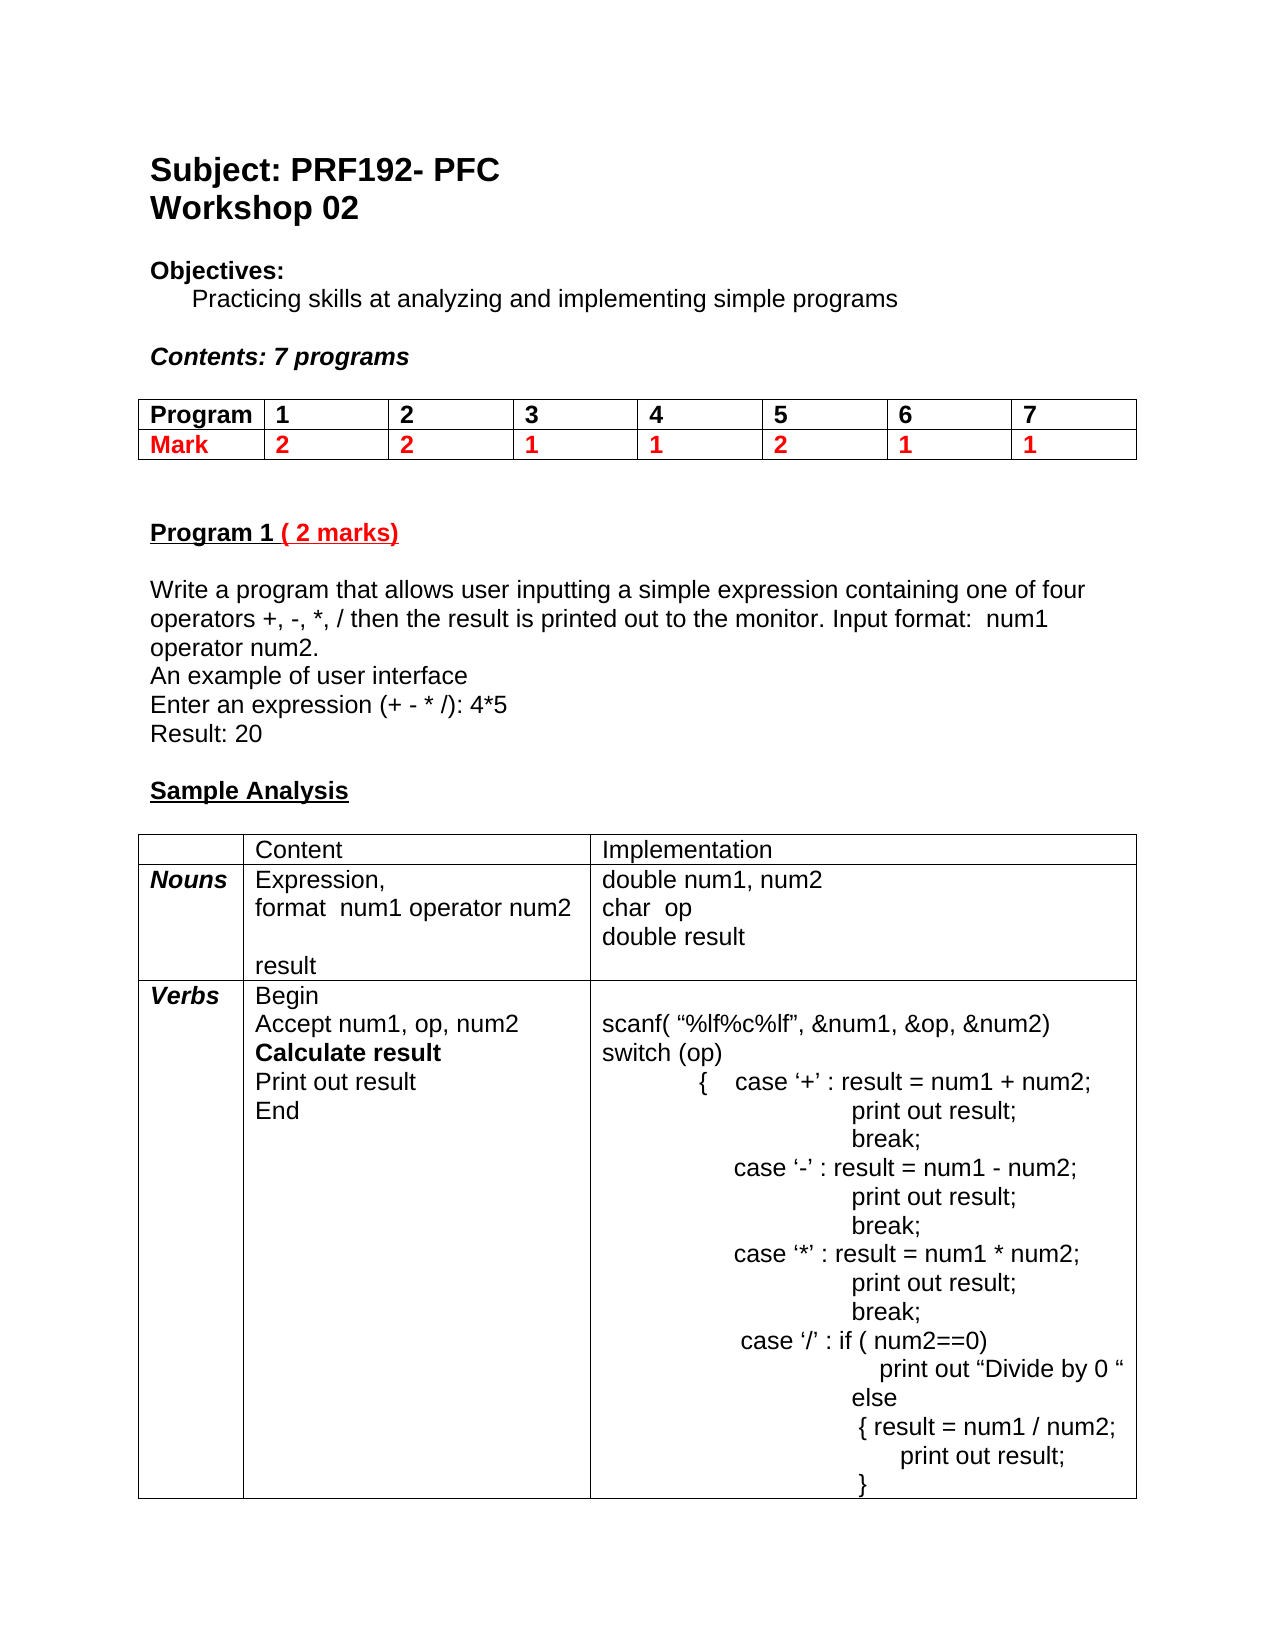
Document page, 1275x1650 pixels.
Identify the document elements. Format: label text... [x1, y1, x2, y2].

table_cell double num1, num2 char op double result [591, 865, 1136, 979]
text An example of user interface [150, 661, 1125, 690]
table_cell 1 [1012, 430, 1136, 459]
text Write a program that allows user inputting a simple expression containing one of four operators +, -, *, / then the result is printed out to the monitor. Input format: num1 operator num2. [150, 575, 1125, 661]
table_cell 2 [265, 430, 388, 459]
table_cell 1 [638, 430, 762, 459]
text Contents: 7 programs [150, 342, 1125, 371]
table_header 3 [514, 400, 637, 429]
table_cell Verbs [139, 981, 243, 1498]
table_header 5 [763, 400, 887, 429]
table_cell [591, 981, 1136, 1498]
table_header 1 [265, 400, 388, 429]
table_header Program [139, 400, 264, 429]
text Result: 20 [150, 719, 1125, 747]
table_cell Expression, format num1 operator num2 result [244, 865, 590, 979]
text Program 1 ( 2 marks) [150, 517, 1125, 546]
text Enter an expression (+ - * /): 4*5 [150, 690, 1125, 719]
text Objectives: [150, 256, 1125, 284]
text Practicing skills at analyzing and implementing simple programs [150, 284, 1125, 313]
table_cell 2 [763, 430, 887, 459]
table_header 7 [1012, 400, 1136, 429]
table_cell Nouns [139, 865, 243, 979]
table_header [139, 835, 243, 863]
table_header Content [244, 835, 590, 863]
table_header Implementation [591, 835, 1136, 863]
table_cell Mark [139, 430, 264, 459]
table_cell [244, 981, 590, 1498]
table_header 4 [638, 400, 762, 429]
table_header 2 [389, 400, 513, 429]
table_cell 2 [389, 430, 513, 459]
text Sample Analysis [150, 776, 1125, 805]
text Subject: PRF192- PFC [150, 150, 1125, 188]
table_header 6 [888, 400, 1011, 429]
text Workshop 02 [150, 188, 1125, 227]
table_cell 1 [514, 430, 637, 459]
table_cell 1 [888, 430, 1011, 459]
